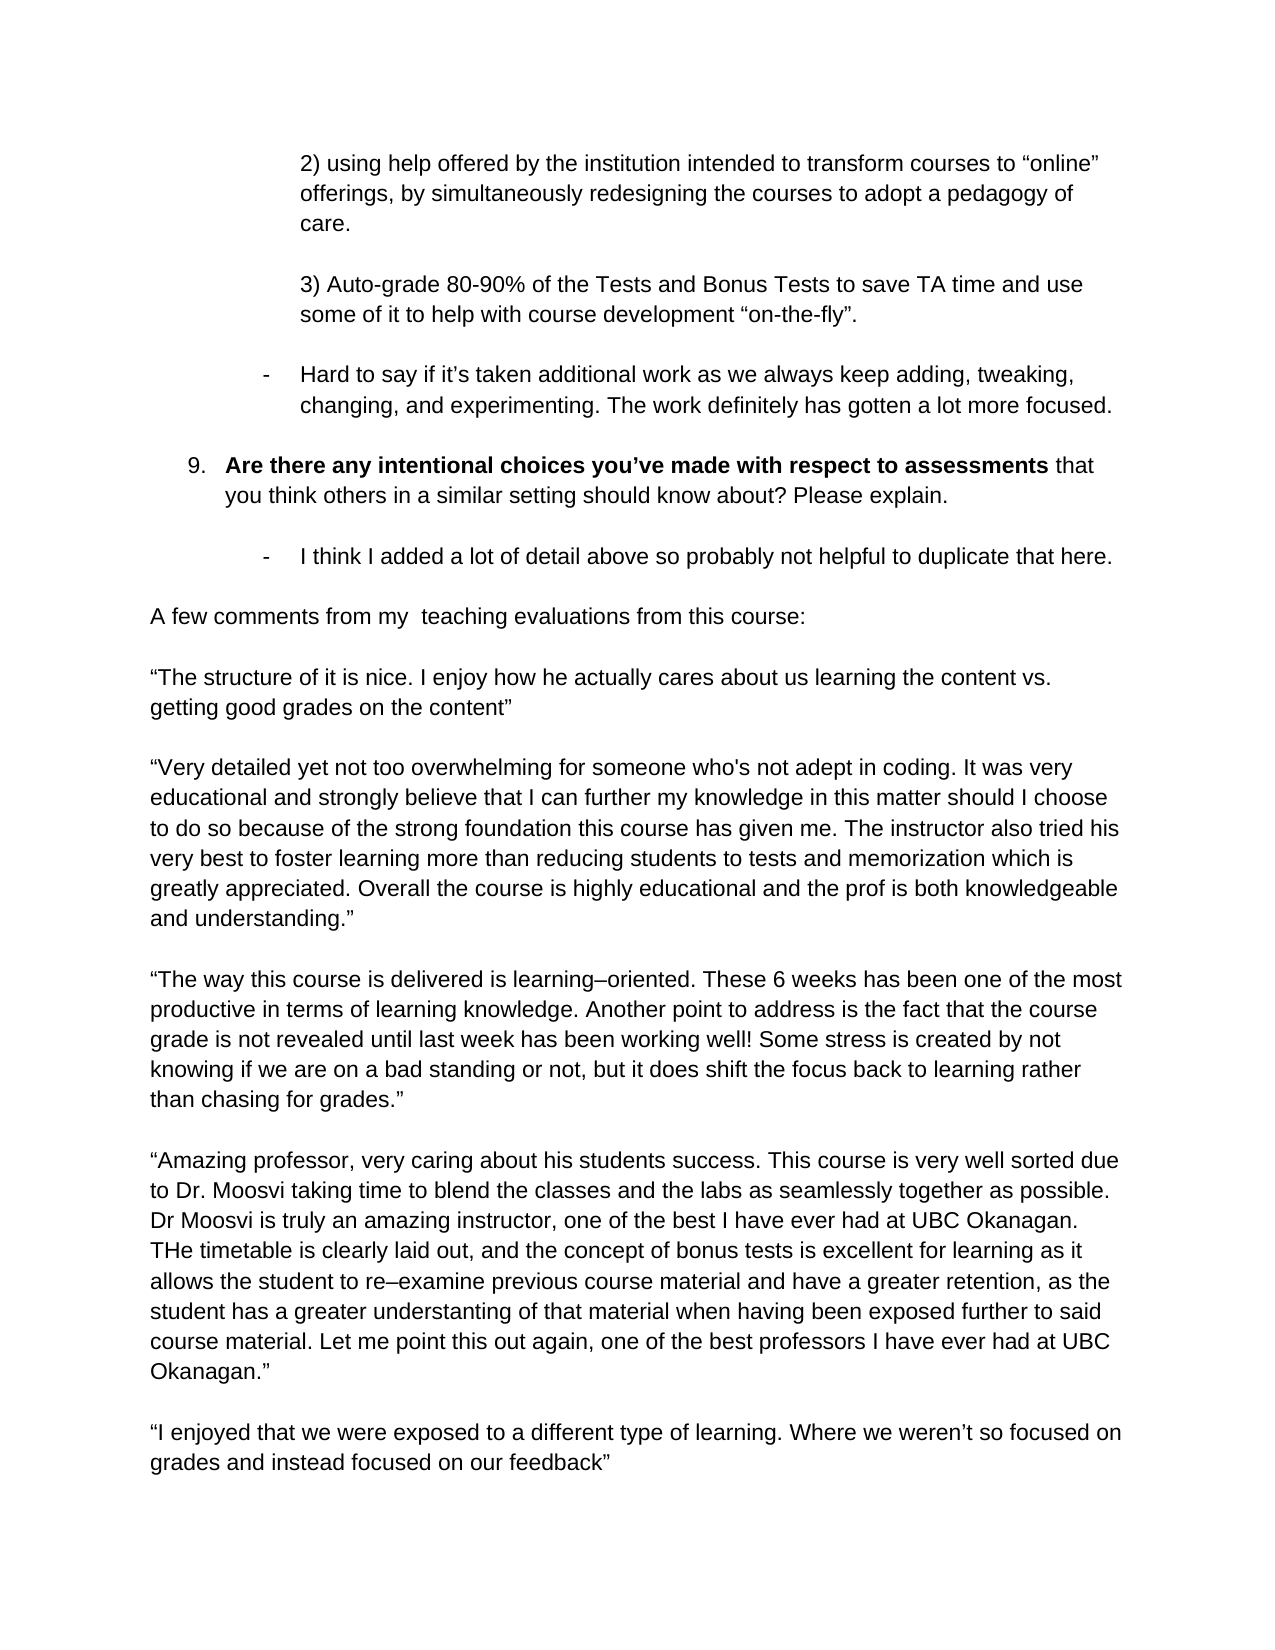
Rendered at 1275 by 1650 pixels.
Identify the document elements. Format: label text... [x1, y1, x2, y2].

text “The structure of it is nice. I enjoy how he actually cares about us learning the content vs. getting good grades on the content” [150, 663, 1125, 720]
list Hard to say if it’s taken additional work as we always keep adding, tweaking, changing, and experimenting. The work definitely has gotten a lot more focused. [262, 361, 1125, 448]
text A few comments from my teaching evaluations from this course: [150, 603, 1125, 629]
text “The way this course is delivered is learning–oriented. These 6 weeks has been one of the most productive in terms of learning knowledge. Another point to address is the fact that the course grade is not revealed until last week has been working well! Some stress is created by not knowing if we are on a bad standing or not, but it does shift the focus back to learning rather than chasing for grades.” [150, 966, 1125, 1113]
text “I enjoyed that we were exposed to a different type of learning. Where we weren’t so focused on grades and instead focused on our feedback” [150, 1419, 1125, 1475]
list Are there any intentional choices you’ve made with respect to assessments that you think others in a similar setting should know about? Please explain. [187, 452, 1125, 509]
text “Amazing professor, very caring about his students success. This course is very well sorted due to Dr. Moosvi taking time to blend the classes and the labs as seamlessly together as possible. Dr Moosvi is truly an amazing instructor, one of the best I have ever had at UBC Okanagan. THe timetable is clearly laid out, and the concept of bonus tests is excellent for learning as it allows the student to re–examine previous course material and have a greater retention, as the student has a greater understanting of that material when having been exposed further to said course material. Let me point this out again, one of the best professors I have ever had at UBC Okanagan.” [150, 1147, 1125, 1385]
text “Very detailed yet not too overwhelming for someone who's not adept in coding. It was very educational and strongly believe that I can further my knowledge in this matter should I choose to do so because of the strong foundation this course has given me. The instructor also tried his very best to foster learning more than reducing students to tests and memorization which is greatly appreciated. Overall the course is highly educational and the prof is both knowledgeable and understanding.” [150, 754, 1125, 932]
text 3) Auto-grade 80-90% of the Tests and Bonus Tests to save TA time and use some of it to help with course development “on-the-fly”. [300, 241, 1125, 327]
list I think I added a lot of detail above so probably not helpful to duplicate that here. [262, 543, 1125, 569]
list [262, 150, 1125, 237]
